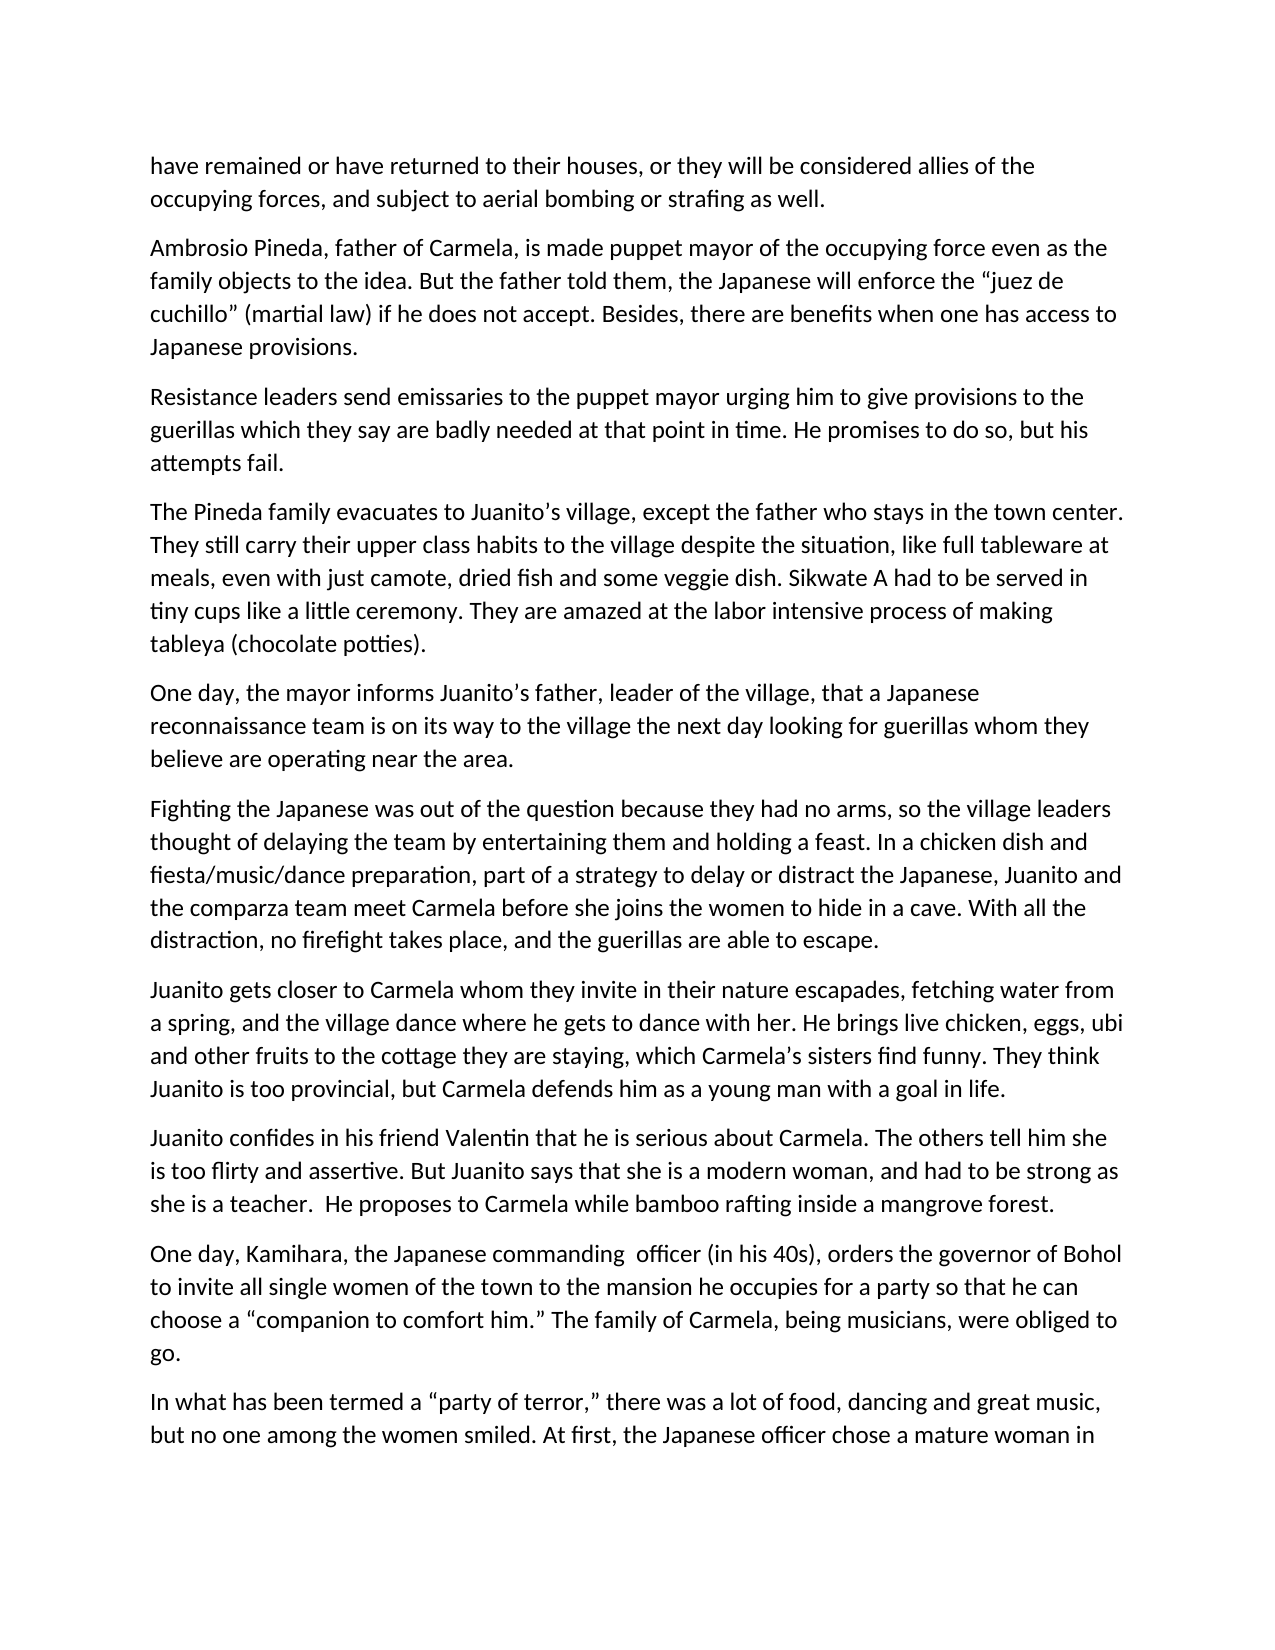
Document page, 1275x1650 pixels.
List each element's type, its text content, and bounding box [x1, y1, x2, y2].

text Juanito confides in his friend Valentin that he is serious about Carmela. The others tell him she is too flirty and assertive. But Juanito says that she is a modern woman, and had to be strong as she is a teacher. He proposes to Carmela while bamboo rafting inside a mangrove forest. [150, 1122, 1125, 1219]
text Fighting the Japanese was out of the question because they had no arms, so the village leaders thought of delaying the team by entertaining them and holding a feast. In a chicken dish and fiesta/music/dance preparation, part of a strategy to delay or distract the Japanese, Juanito and the comparza team meet Carmela before she joins the women to hide in a cave. With all the distraction, no firefight takes place, and the guerillas are able to escape. [150, 793, 1125, 955]
text One day, the mayor informs Juanito’s father, leader of the village, that a Japanese reconnaissance team is on its way to the village the next day looking for guerillas whom they believe are operating near the area. [150, 677, 1125, 774]
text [150, 1386, 1125, 1450]
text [150, 150, 1125, 213]
text Juanito gets closer to Carmela whom they invite in their nature escapades, fetching water from a spring, and the village dance where he gets to dance with her. He brings live chicken, eggs, ubi and other fruits to the cottage they are staying, which Carmela’s sisters find funny. They think Juanito is too provincial, but Carmela defends him as a young man with a goal in life. [150, 974, 1125, 1103]
text The Pineda family evacuates to Juanito’s village, except the father who stays in the town center. They still carry their upper class habits to the village despite the situation, like full tableware at meals, even with just camote, dried fish and some veggie dish. Sikwate A had to be served in tiny cups like a little ceremony. They are amazed at the labor intensive process of making tableya (chocolate potties). [150, 496, 1125, 658]
text Ambrosio Pineda, father of Carmela, is made puppet mayor of the occupying force even as the family objects to the idea. But the father told them, the Japanese will enforce the “juez de cuchillo” (martial law) if he does not accept. Besides, there are benefits when one has access to Japanese provisions. [150, 232, 1125, 362]
text Resistance leaders send emissaries to the puppet mayor urging him to give provisions to the guerillas which they say are badly needed at that point in time. He promises to do so, but his attempts fail. [150, 381, 1125, 477]
text One day, Kamihara, the Japanese commanding officer (in his 40s), orders the governor of Bohol to invite all single women of the town to the mansion he occupies for a party so that he can choose a “companion to comfort him.” The family of Carmela, being musicians, were obliged to go. [150, 1238, 1125, 1367]
